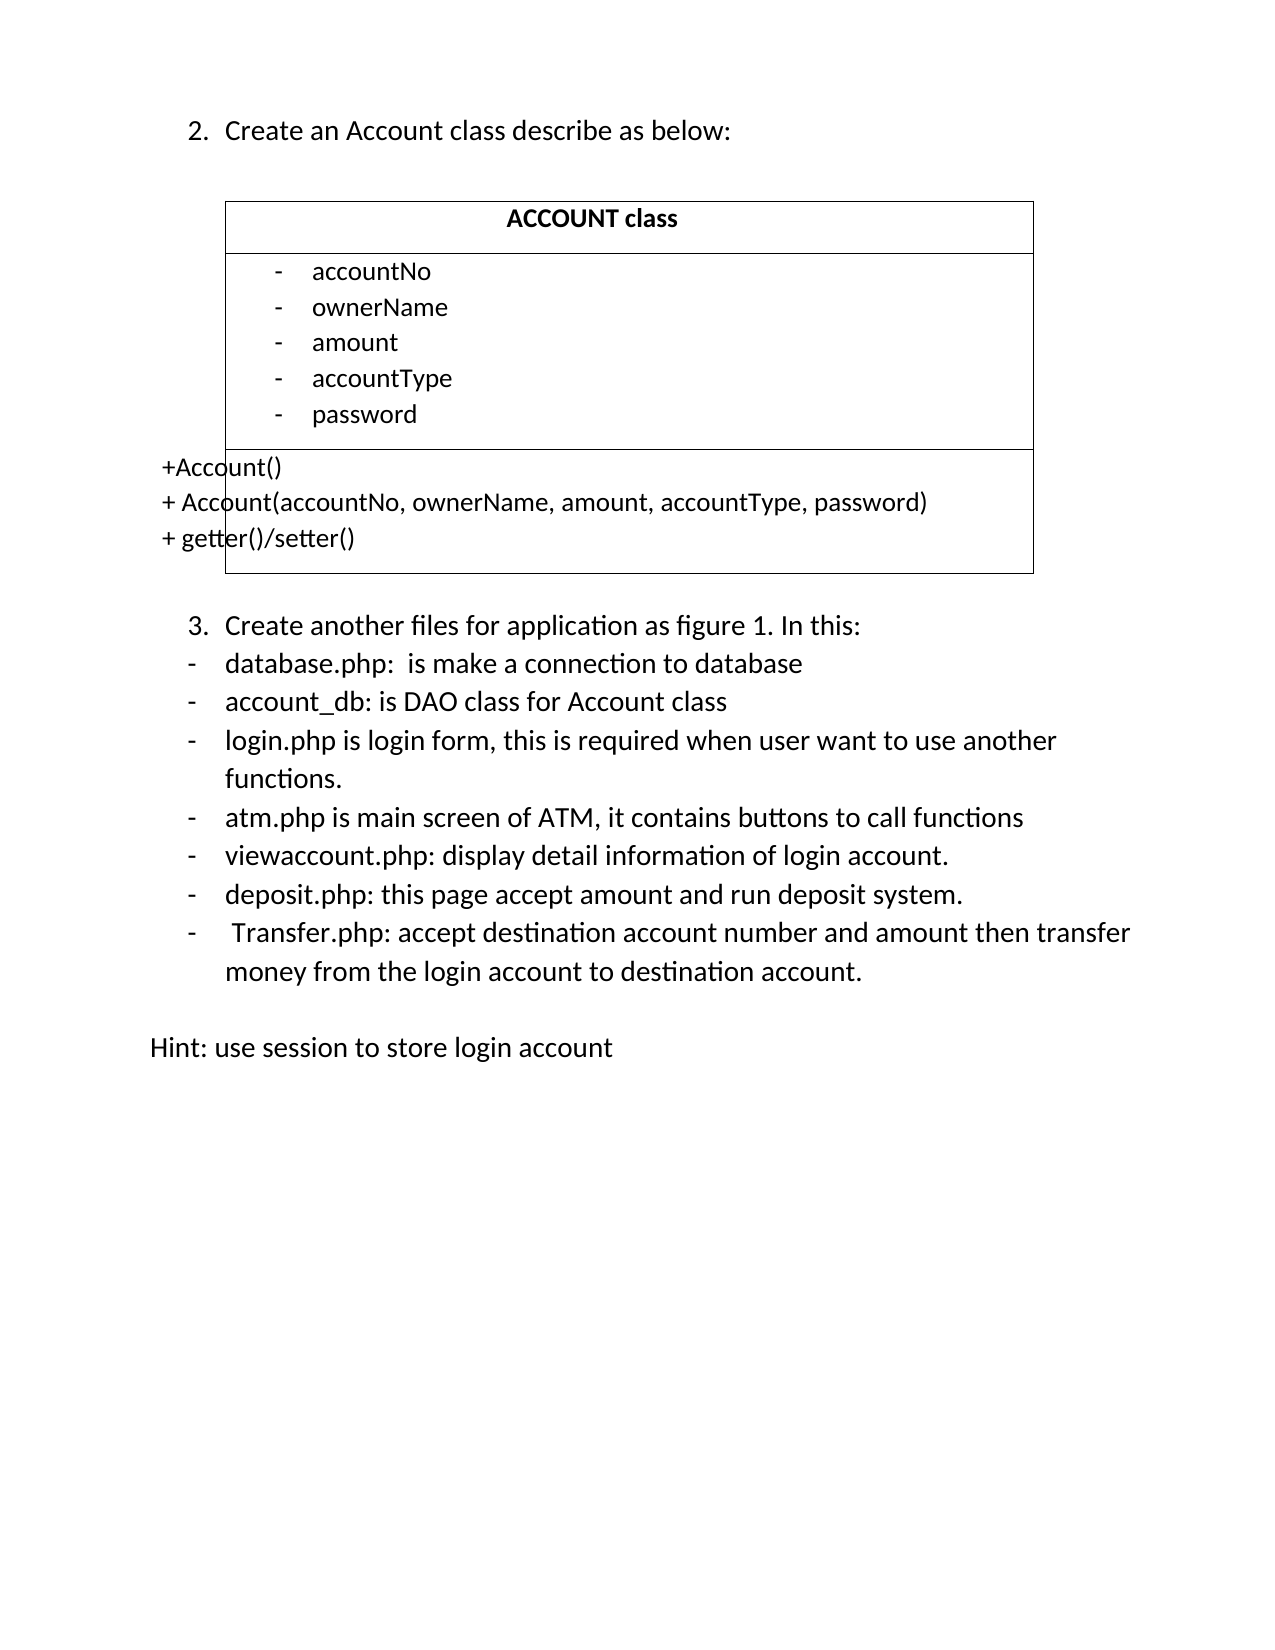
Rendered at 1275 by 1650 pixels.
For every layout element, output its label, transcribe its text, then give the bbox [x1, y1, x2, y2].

table_header ACCOUNT class [226, 202, 1033, 253]
list viewaccount.php: display detail information of login account. [187, 837, 1153, 873]
list account_db: is DAO class for Account class [187, 683, 1153, 719]
list Transfer.php: accept destination account number and amount then transfer money from the login account to destination account. [187, 914, 1153, 988]
text Hint: use session to store login account [150, 1029, 1153, 1065]
list Create another files for application as figure 1. In this: [187, 607, 1153, 642]
list Create an Account class describe as below: [187, 112, 1153, 148]
table_cell accountNo ownerName amount accountType password [226, 254, 1033, 449]
table_cell +Account() + Account(accountNo, ownerName, amount, accountType, password) + getter()/setter() [226, 450, 1033, 573]
list database.php: is make a connection to database [187, 645, 1153, 681]
list deposit.php: this page accept amount and run deposit system. [187, 876, 1153, 911]
list atm.php is main screen of ATM, it contains buttons to call functions [187, 799, 1153, 834]
list login.php is login form, this is required when user want to use another functions. [187, 722, 1153, 796]
